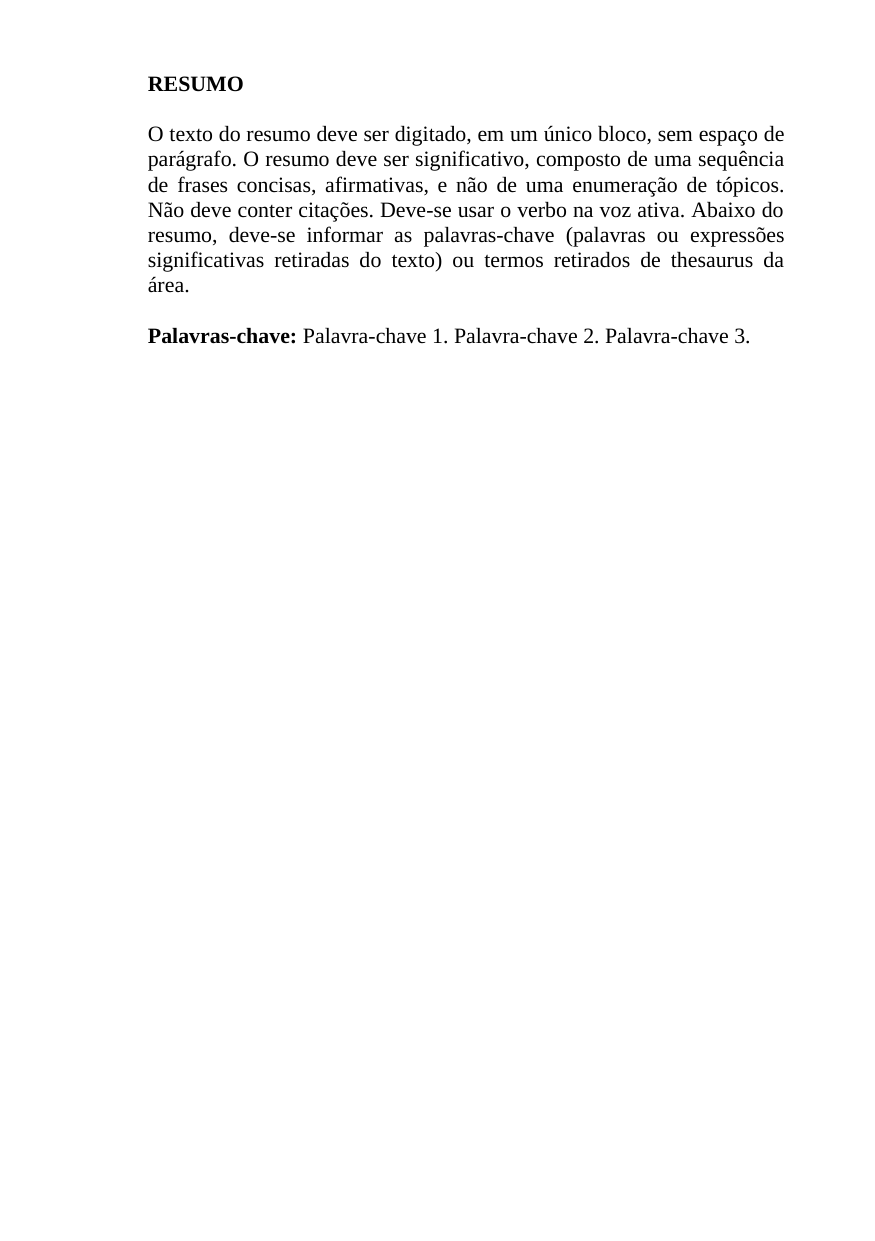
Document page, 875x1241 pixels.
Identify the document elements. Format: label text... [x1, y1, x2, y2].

text O texto do resumo deve ser digitado, em um único bloco, sem espaço de parágrafo. O resumo deve ser significativo, composto de uma sequência de frases concisas, afirmativas, e não de uma enumeração de tópicos. Não deve conter citações. Deve-se usar o verbo na voz ativa. Abaixo do resumo, deve-se informar as palavras-chave (palavras ou expressões significativas retiradas do texto) ou termos retirados de thesaurus da área. [148, 121, 785, 298]
subtitle RESUMO [148, 71, 785, 96]
text Palavras-chave: Palavra-chave 1. Palavra-chave 2. Palavra-chave 3. [148, 323, 785, 348]
